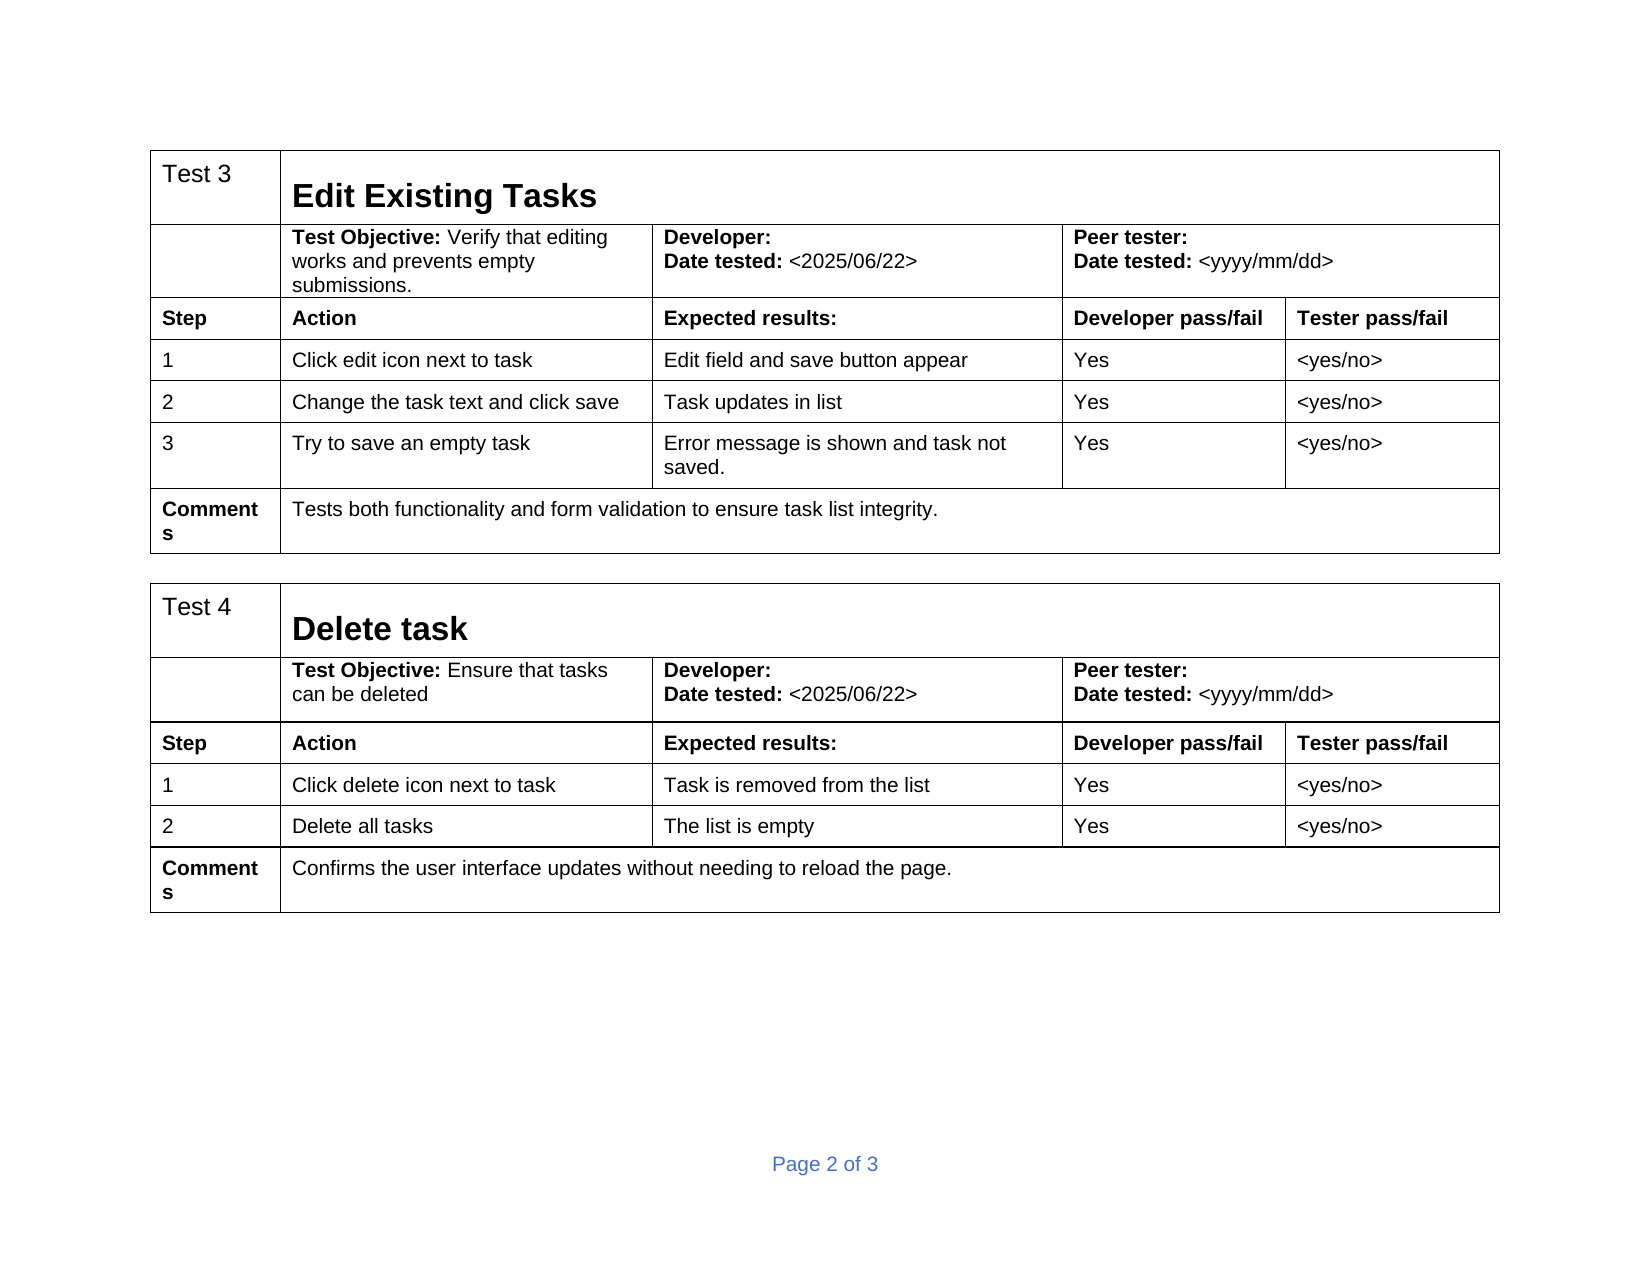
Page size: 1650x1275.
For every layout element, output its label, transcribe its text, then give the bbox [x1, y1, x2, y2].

table_cell [151, 658, 280, 721]
table_cell Step [151, 298, 280, 338]
table_cell <yes/no> [1286, 381, 1499, 422]
table_cell Yes [1063, 764, 1285, 805]
table_cell Tester pass/fail [1286, 298, 1499, 338]
table_cell Yes [1063, 423, 1285, 487]
table_cell The list is empty [653, 806, 1062, 846]
table_cell [151, 225, 280, 297]
table_cell Action [281, 723, 652, 763]
table_cell <yes/no> [1286, 340, 1499, 380]
table_cell 1 [151, 764, 280, 805]
table_cell Yes [1063, 381, 1285, 422]
table_header Test 3 [151, 151, 280, 224]
table_cell Delete all tasks [281, 806, 652, 846]
table_cell <yes/no> [1286, 806, 1499, 846]
table_cell Task is removed from the list [653, 764, 1062, 805]
table_cell Edit field and save button appear [653, 340, 1062, 380]
table_cell Developer pass/fail [1063, 298, 1285, 338]
table_cell Developer: Date tested: <2025/06/22> [653, 658, 1062, 721]
table_cell Comments [151, 489, 280, 553]
table_cell Try to save an empty task [281, 423, 652, 487]
table_cell Click delete icon next to task [281, 764, 652, 805]
table_cell <yes/no> [1286, 764, 1499, 805]
table_cell Tester pass/fail [1286, 723, 1499, 763]
table_cell Test Objective: Verify that editing works and prevents empty submissions. [281, 225, 652, 297]
table_cell Step [151, 723, 280, 763]
table_cell Peer tester: Date tested: <yyyy/mm/dd> [1063, 658, 1499, 721]
table_cell <yes/no> [1286, 423, 1499, 487]
table_cell 1 [151, 340, 280, 380]
table_cell Developer pass/fail [1063, 723, 1285, 763]
table_cell Confirms the user interface updates without needing to reload the page. [281, 848, 1499, 912]
table_cell Expected results: [653, 298, 1062, 338]
table_cell 2 [151, 381, 280, 422]
table_cell Tests both functionality and form validation to ensure task list integrity. [281, 489, 1499, 553]
table_cell Action [281, 298, 652, 338]
table_cell Peer tester: Date tested: <yyyy/mm/dd> [1063, 225, 1499, 297]
table_cell Yes [1063, 806, 1285, 846]
table_cell 3 [151, 423, 280, 487]
table_cell Click edit icon next to task [281, 340, 652, 380]
table_header Edit Existing Tasks [281, 151, 1499, 224]
table_cell Yes [1063, 340, 1285, 380]
table_cell Test Objective: Ensure that tasks can be deleted [281, 658, 652, 721]
table_cell Expected results: [653, 723, 1062, 763]
table_header Test 4 [151, 584, 280, 657]
table_cell Error message is shown and task not saved. [653, 423, 1062, 487]
table_header Delete task [281, 584, 1499, 657]
table_cell Developer: Date tested: <2025/06/22> [653, 225, 1062, 297]
table_cell Comments [151, 848, 280, 912]
table_cell Task updates in list [653, 381, 1062, 422]
table_cell 2 [151, 806, 280, 846]
table_cell Change the task text and click save [281, 381, 652, 422]
